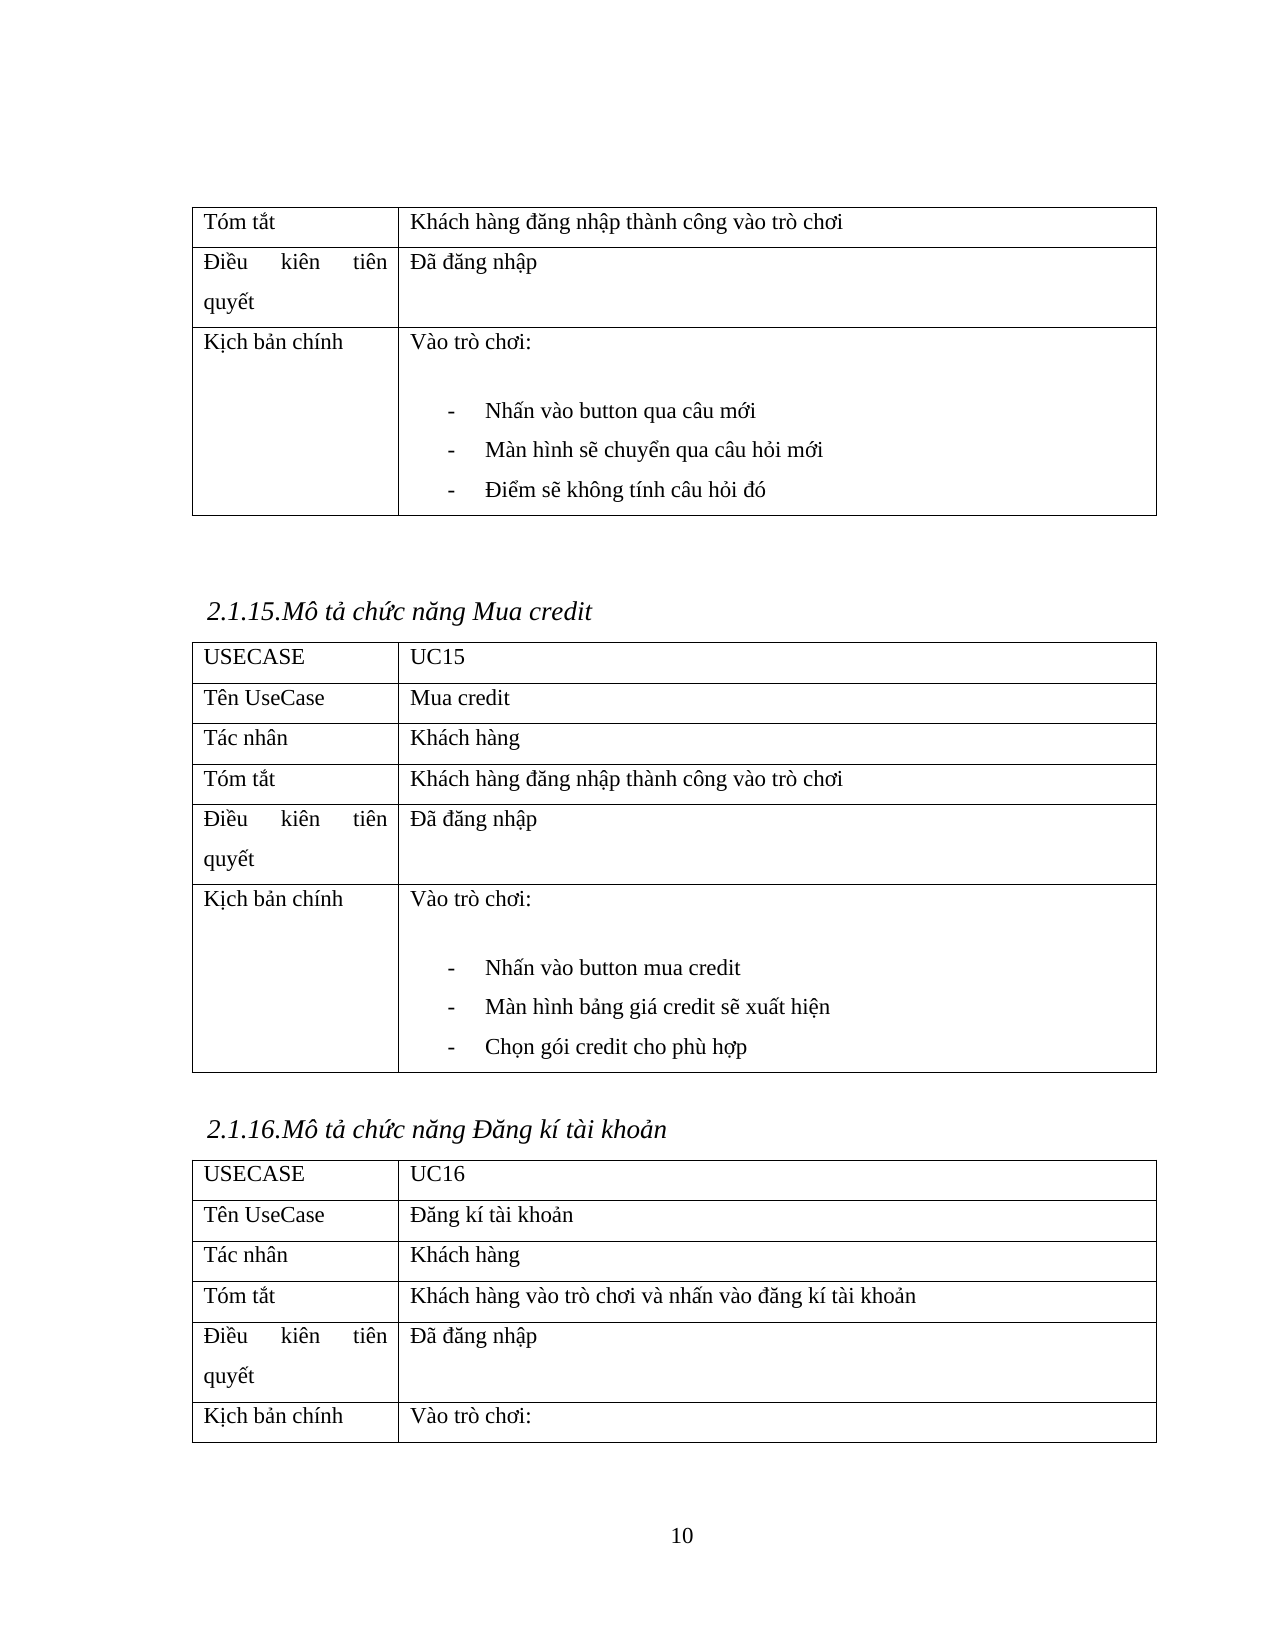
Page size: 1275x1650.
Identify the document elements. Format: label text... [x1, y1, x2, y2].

table_cell Khách hàng [399, 724, 1156, 764]
table_cell Tên UseCase [193, 684, 398, 723]
table_cell Đã đăng nhập [399, 805, 1156, 884]
table_cell Đã đăng nhập [399, 1323, 1156, 1402]
table_header USECASE [193, 643, 398, 683]
table_cell Đăng kí tài khoản [399, 1201, 1156, 1241]
table_cell Khách hàng [399, 1242, 1156, 1281]
table_header UC16 [399, 1161, 1156, 1200]
table_cell Điều kiên tiên quyết [193, 1323, 398, 1402]
table_cell Tên UseCase [193, 1201, 398, 1241]
table_cell Kịch bản chính [193, 885, 398, 1072]
table_cell Khách hàng đăng nhập thành công vào trò chơi [399, 208, 1156, 247]
table_cell Kịch bản chính [193, 328, 398, 515]
table_cell Khách hàng đăng nhập thành công vào trò chơi [399, 765, 1156, 804]
table_cell Tóm tắt [193, 765, 398, 804]
subtitle Mô tả chức năng Mua credit [207, 595, 1157, 627]
table_cell Tóm tắt [193, 1282, 398, 1322]
table_cell Tác nhân [193, 724, 398, 764]
table_cell Điều kiên tiên quyết [193, 805, 398, 884]
table_cell Mua credit [399, 684, 1156, 723]
table_cell Vào trò chơi: Nhấn vào button mua credit Màn hình bảng giá credit sẽ xuất hiện Chọn gói credit cho phù hợp [399, 885, 1156, 1072]
subtitle Mô tả chức năng Đăng kí tài khoản [207, 1113, 1157, 1144]
table_cell Tác nhân [193, 1242, 398, 1281]
table_cell Khách hàng vào trò chơi và nhấn vào đăng kí tài khoản [399, 1282, 1156, 1322]
table_cell Kịch bản chính [193, 1403, 398, 1442]
table_cell Vào trò chơi: Nhấn vào button qua câu mới Màn hình sẽ chuyển qua câu hỏi mới Điểm sẽ không tính câu hỏi đó [399, 328, 1156, 515]
table_cell Điều kiên tiên quyết [193, 248, 398, 327]
table_header UC15 [399, 643, 1156, 683]
table_cell Tóm tắt [193, 208, 398, 247]
table_cell Đã đăng nhập [399, 248, 1156, 327]
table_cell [399, 1403, 1156, 1442]
table_header USECASE [193, 1161, 398, 1200]
